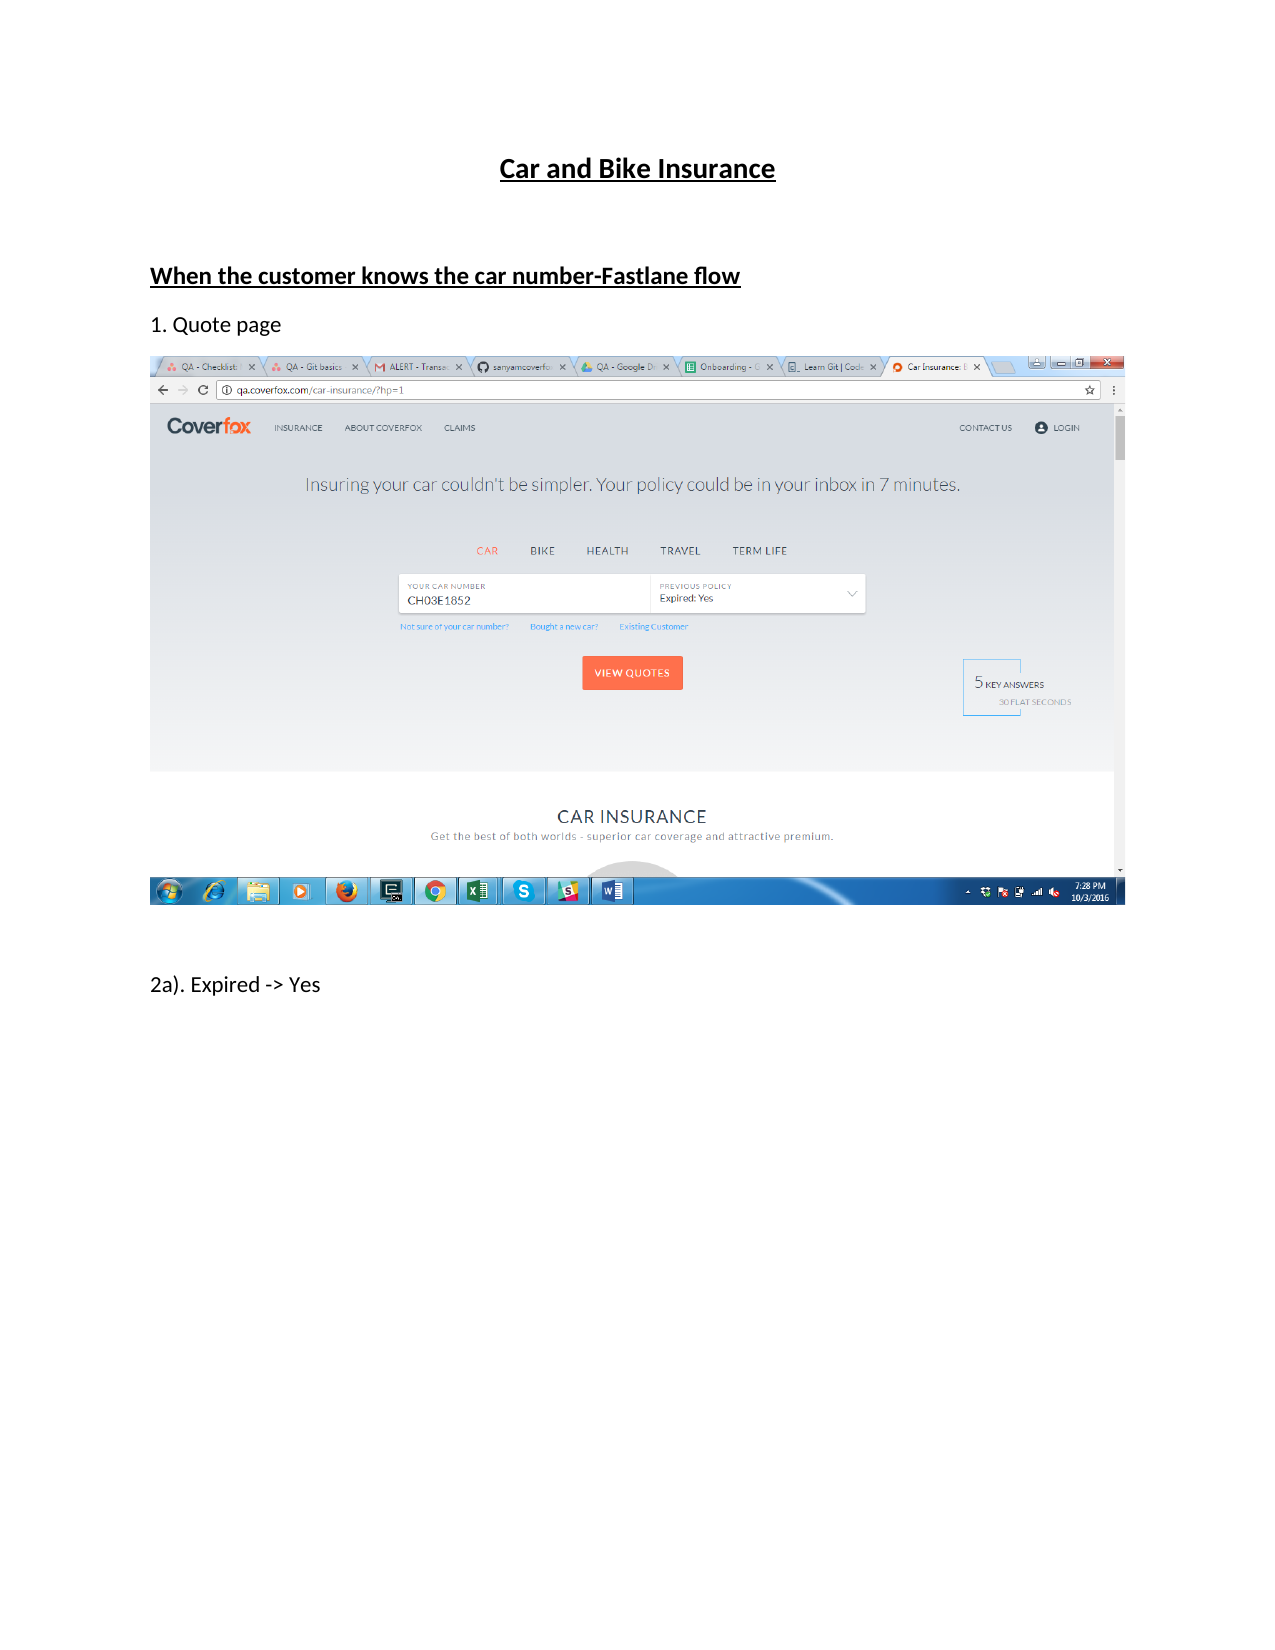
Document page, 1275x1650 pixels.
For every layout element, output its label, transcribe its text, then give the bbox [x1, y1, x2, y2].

text Car and Bike Insurance [150, 150, 1125, 186]
text 1. Quote page [150, 310, 1125, 338]
text 2a). Expired -> Yes [150, 971, 1125, 998]
text When the customer knows the car number-Fastlane flow [150, 260, 1125, 291]
picture [150, 356, 1125, 905]
